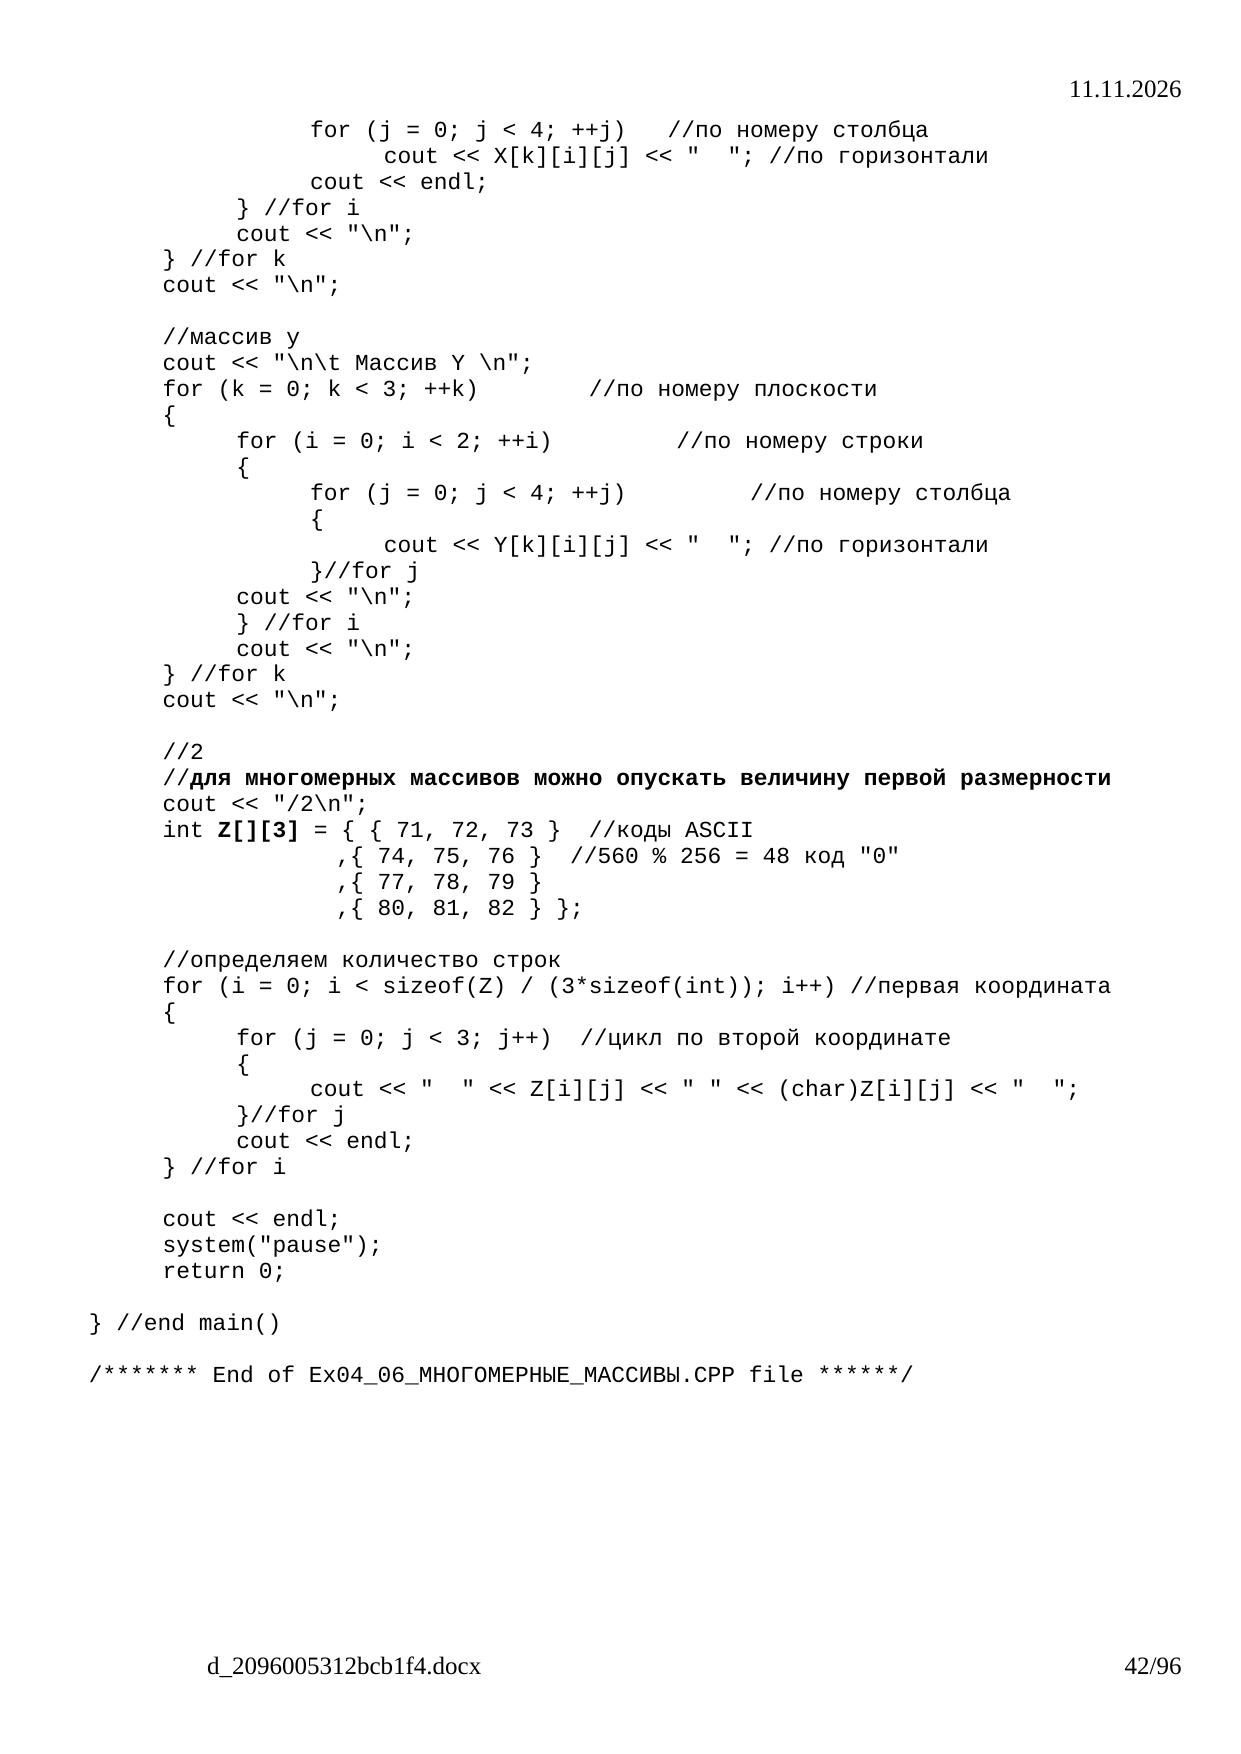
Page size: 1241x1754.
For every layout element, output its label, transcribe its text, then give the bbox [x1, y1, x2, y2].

text ,{ 74, 75, 76 } //560 % 256 = 48 код "0" [89, 844, 1181, 870]
text for (i = 0; i < sizeof(Z) / (3*sizeof(int)); i++) //первая координата [89, 974, 1181, 1000]
text cout << "\n"; [89, 637, 1181, 663]
text }//for j [89, 559, 1181, 585]
text { [89, 403, 1181, 429]
text for (j = 0; j < 4; ++j) //по номеру столбца [89, 481, 1181, 507]
text cout << "/2\n"; [89, 792, 1181, 818]
text //2 [89, 741, 1181, 767]
text { [89, 507, 1181, 533]
text //массив y [89, 326, 1181, 352]
text cout << "\n"; [89, 274, 1181, 300]
text } //for k [89, 248, 1181, 274]
text ,{ 77, 78, 79 } [89, 870, 1181, 896]
text } //for k [89, 663, 1181, 689]
text /******* End of Ex04_06_МНОГОМЕРНЫЕ_МАССИВЫ.CPP file ******/ [89, 1363, 1181, 1389]
text //для многомерных массивов можно опускать величину первой размерности [89, 767, 1181, 792]
text } //for i [89, 196, 1181, 222]
text } //for i [89, 611, 1181, 637]
text return 0; [89, 1259, 1181, 1285]
text cout << endl; [89, 1207, 1181, 1233]
text for (k = 0; k < 3; ++k) //по номеру плоскости [89, 377, 1181, 403]
text cout << Y[k][i][j] << " "; //по горизонтали [89, 533, 1181, 559]
text cout << endl; [89, 170, 1181, 196]
text cout << " " << Z[i][j] << " " << (char)Z[i][j] << " "; [89, 1078, 1181, 1104]
text cout << X[k][i][j] << " "; //по горизонтали [89, 144, 1181, 170]
text }//for j [89, 1104, 1181, 1130]
text cout << "\n"; [89, 585, 1181, 611]
text { [89, 1052, 1181, 1078]
text cout << "\n"; [89, 689, 1181, 715]
text int Z[][3] = { { 71, 72, 73 } //коды ASCII [89, 818, 1181, 844]
text { [89, 455, 1181, 481]
text cout << "\n\t Массив Y \n"; [89, 352, 1181, 377]
text system("pause"); [89, 1233, 1181, 1259]
text ,{ 80, 81, 82 } }; [89, 896, 1181, 922]
text for (i = 0; i < 2; ++i) //по номеру строки [89, 429, 1181, 455]
text } //for i [89, 1156, 1181, 1182]
text for (j = 0; j < 4; ++j) //по номеру столбца [89, 118, 1181, 144]
text cout << endl; [89, 1130, 1181, 1156]
text } //end main() [89, 1311, 1181, 1337]
text for (j = 0; j < 3; j++) //цикл по второй координате [89, 1026, 1181, 1052]
text cout << "\n"; [89, 222, 1181, 248]
text { [89, 1000, 1181, 1026]
text //определяем количество строк [89, 948, 1181, 974]
